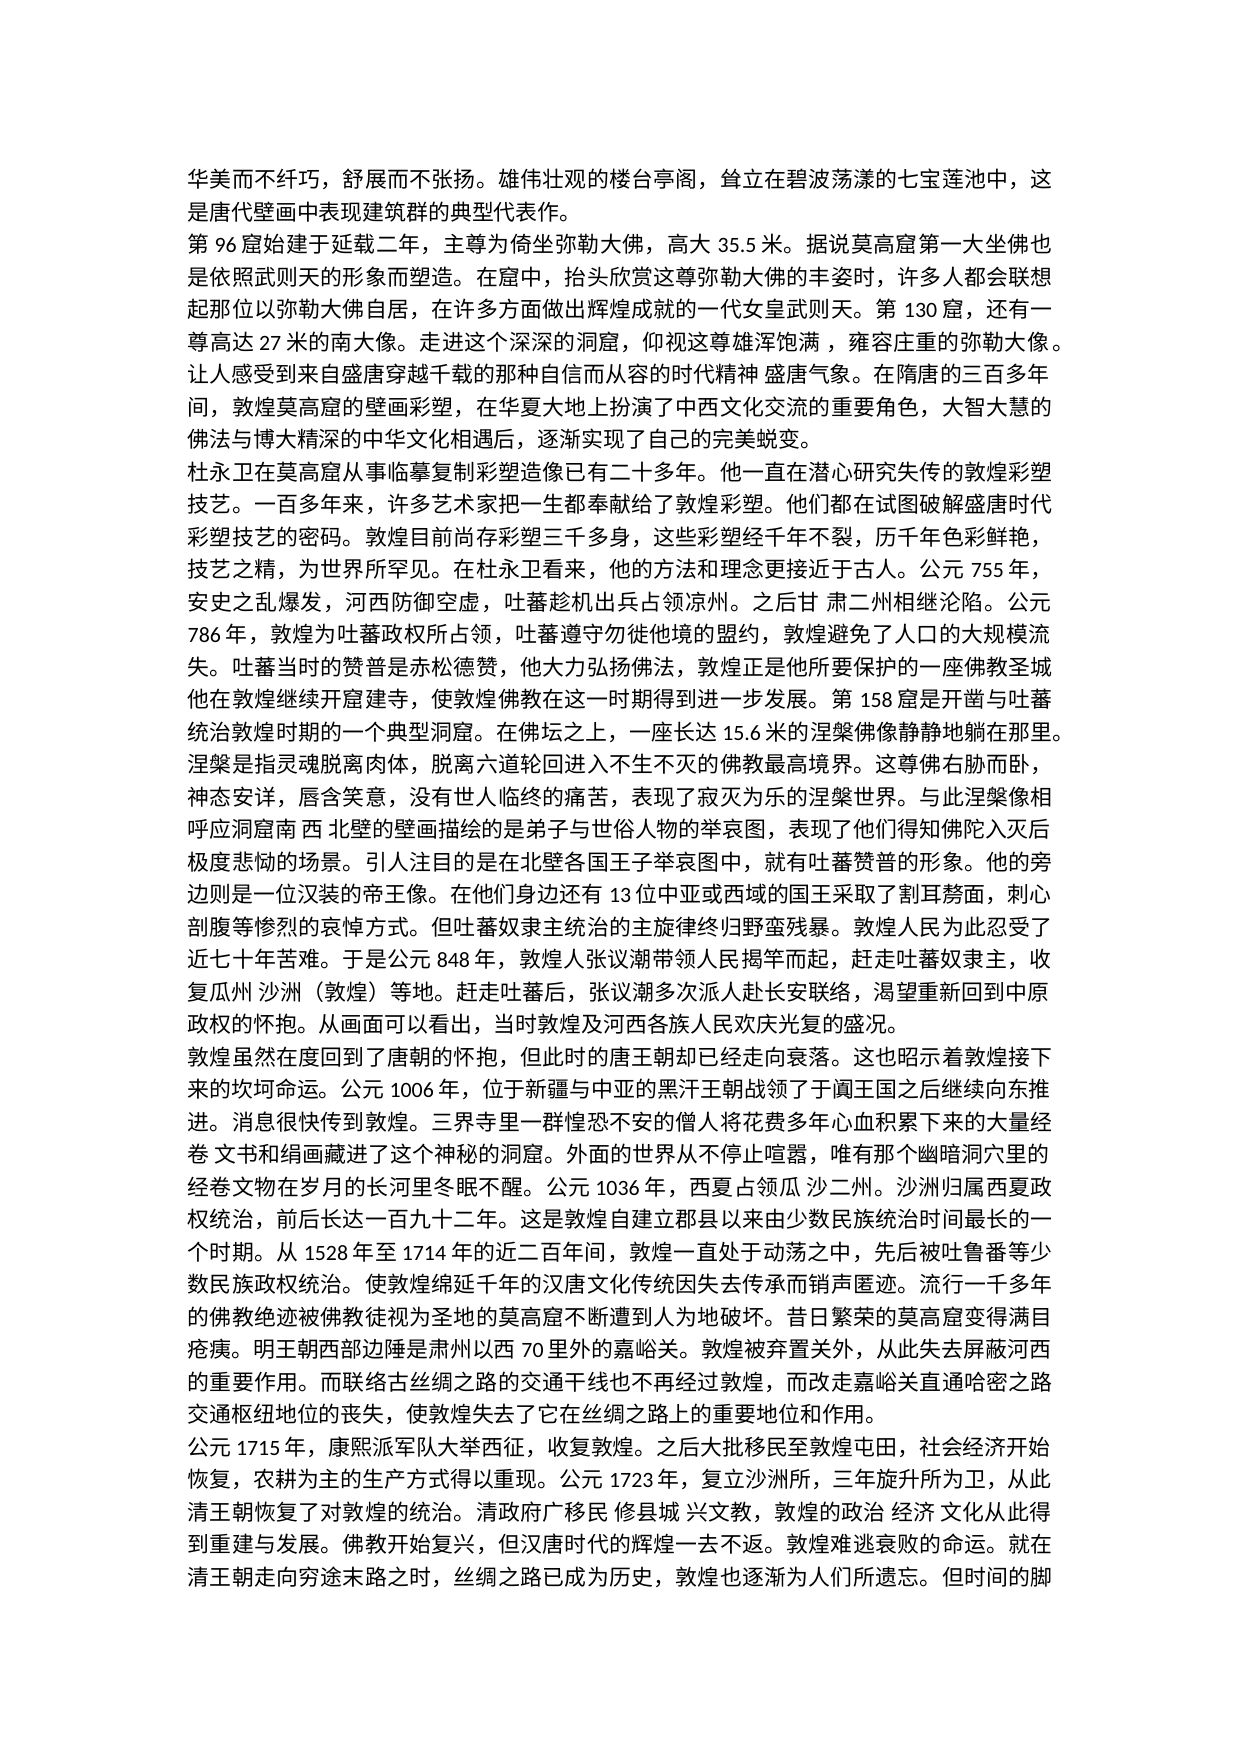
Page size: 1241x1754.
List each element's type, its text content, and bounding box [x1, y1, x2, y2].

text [187, 1429, 1053, 1592]
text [187, 162, 1053, 227]
text 敦煌虽然在度回到了唐朝的怀抱，但此时的唐王朝却已经走向衰落。这也昭示着敦煌接下来的坎坷命运。公元1006年，位于新疆与中亚的黑汗王朝战领了于阗王国之后继续向东推进。消息很快传到敦煌。三界寺里一群惶恐不安的僧人将花费多年心血积累下来的大量经卷 文书和绢画藏进了这个神秘的洞窟。外面的世界从不停止喧嚣，唯有那个幽暗洞穴里的经卷文物在岁月的长河里冬眠不醒。公元1036年，西夏占领瓜 沙二州。沙洲归属西夏政权统治，前后长达一百九十二年。这是敦煌自建立郡县以来由少数民族统治时间最长的一个时期。从1528年至1714年的近二百年间，敦煌一直处于动荡之中，先后被吐鲁番等少数民族政权统治。使敦煌绵延千年的汉唐文化传统因失去传承而销声匿迹。流行一千多年的佛教绝迹被佛教徒视为圣地的莫高窟不断遭到人为地破坏。昔日繁荣的莫高窟变得满目疮痍。明王朝西部边陲是肃州以西70里外的嘉峪关。敦煌被弃置关外，从此失去屏蔽河西的重要作用。而联络古丝绸之路的交通干线也不再经过敦煌，而改走嘉峪关直通哈密之路。交通枢纽地位的丧失，使敦煌失去了它在丝绸之路上的重要地位和作用。 [187, 1039, 1053, 1429]
text 第96窟始建于延载二年，主尊为倚坐弥勒大佛，高大35.5米。据说莫高窟第一大坐佛也是依照武则天的形象而塑造。在窟中，抬头欣赏这尊弥勒大佛的丰姿时，许多人都会联想起那位以弥勒大佛自居，在许多方面做出辉煌成就的一代女皇武则天。第130窟，还有一尊高达27米的南大像。走进这个深深的洞窟，仰视这尊雄浑饱满 ，雍容庄重的弥勒大像。让人感受到来自盛唐穿越千载的那种自信而从容的时代精神 盛唐气象。在隋唐的三百多年间，敦煌莫高窟的壁画彩塑，在华夏大地上扮演了中西文化交流的重要角色，大智大慧的佛法与博大精深的中华文化相遇后，逐渐实现了自己的完美蜕变。 [187, 227, 1053, 454]
text 杜永卫在莫高窟从事临摹复制彩塑造像已有二十多年。他一直在潜心研究失传的敦煌彩塑技艺。一百多年来，许多艺术家把一生都奉献给了敦煌彩塑。他们都在试图破解盛唐时代彩塑技艺的密码。敦煌目前尚存彩塑三千多身，这些彩塑经千年不裂，历千年色彩鲜艳，技艺之精，为世界所罕见。在杜永卫看来，他的方法和理念更接近于古人。公元755年，安史之乱爆发，河西防御空虚，吐蕃趁机出兵占领凉州。之后甘 肃二州相继沦陷。公元786年，敦煌为吐蕃政权所占领，吐蕃遵守勿徙他境的盟约，敦煌避免了人口的大规模流失。吐蕃当时的赞普是赤松德赞，他大力弘扬佛法，敦煌正是他所要保护的一座佛教圣城。他在敦煌继续开窟建寺，使敦煌佛教在这一时期得到进一步发展。第158窟是开凿与吐蕃统治敦煌时期的一个典型洞窟。在佛坛之上，一座长达15.6米的涅槃佛像静静地躺在那里。涅槃是指灵魂脱离肉体，脱离六道轮回进入不生不灭的佛教最高境界。这尊佛右胁而卧，神态安详，唇含笑意，没有世人临终的痛苦，表现了寂灭为乐的涅槃世界。与此涅槃像相呼应洞窟南 西 北壁的壁画描绘的是弟子与世俗人物的举哀图，表现了他们得知佛陀入灭后极度悲恸的场景。引人注目的是在北壁各国王子举哀图中，就有吐蕃赞普的形象。他的旁边则是一位汉装的帝王像。在他们身边还有13位中亚或西域的国王采取了割耳剺面，刺心剖腹等惨烈的哀悼方式。但吐蕃奴隶主统治的主旋律终归野蛮残暴。敦煌人民为此忍受了近七十年苦难。于是公元848年，敦煌人张议潮带领人民揭竿而起，赶走吐蕃奴隶主，收复瓜州 沙洲（敦煌）等地。赶走吐蕃后，张议潮多次派人赴长安联络，渴望重新回到中原政权的怀抱。从画面可以看出，当时敦煌及河西各族人民欢庆光复的盛况。 [187, 454, 1053, 1039]
